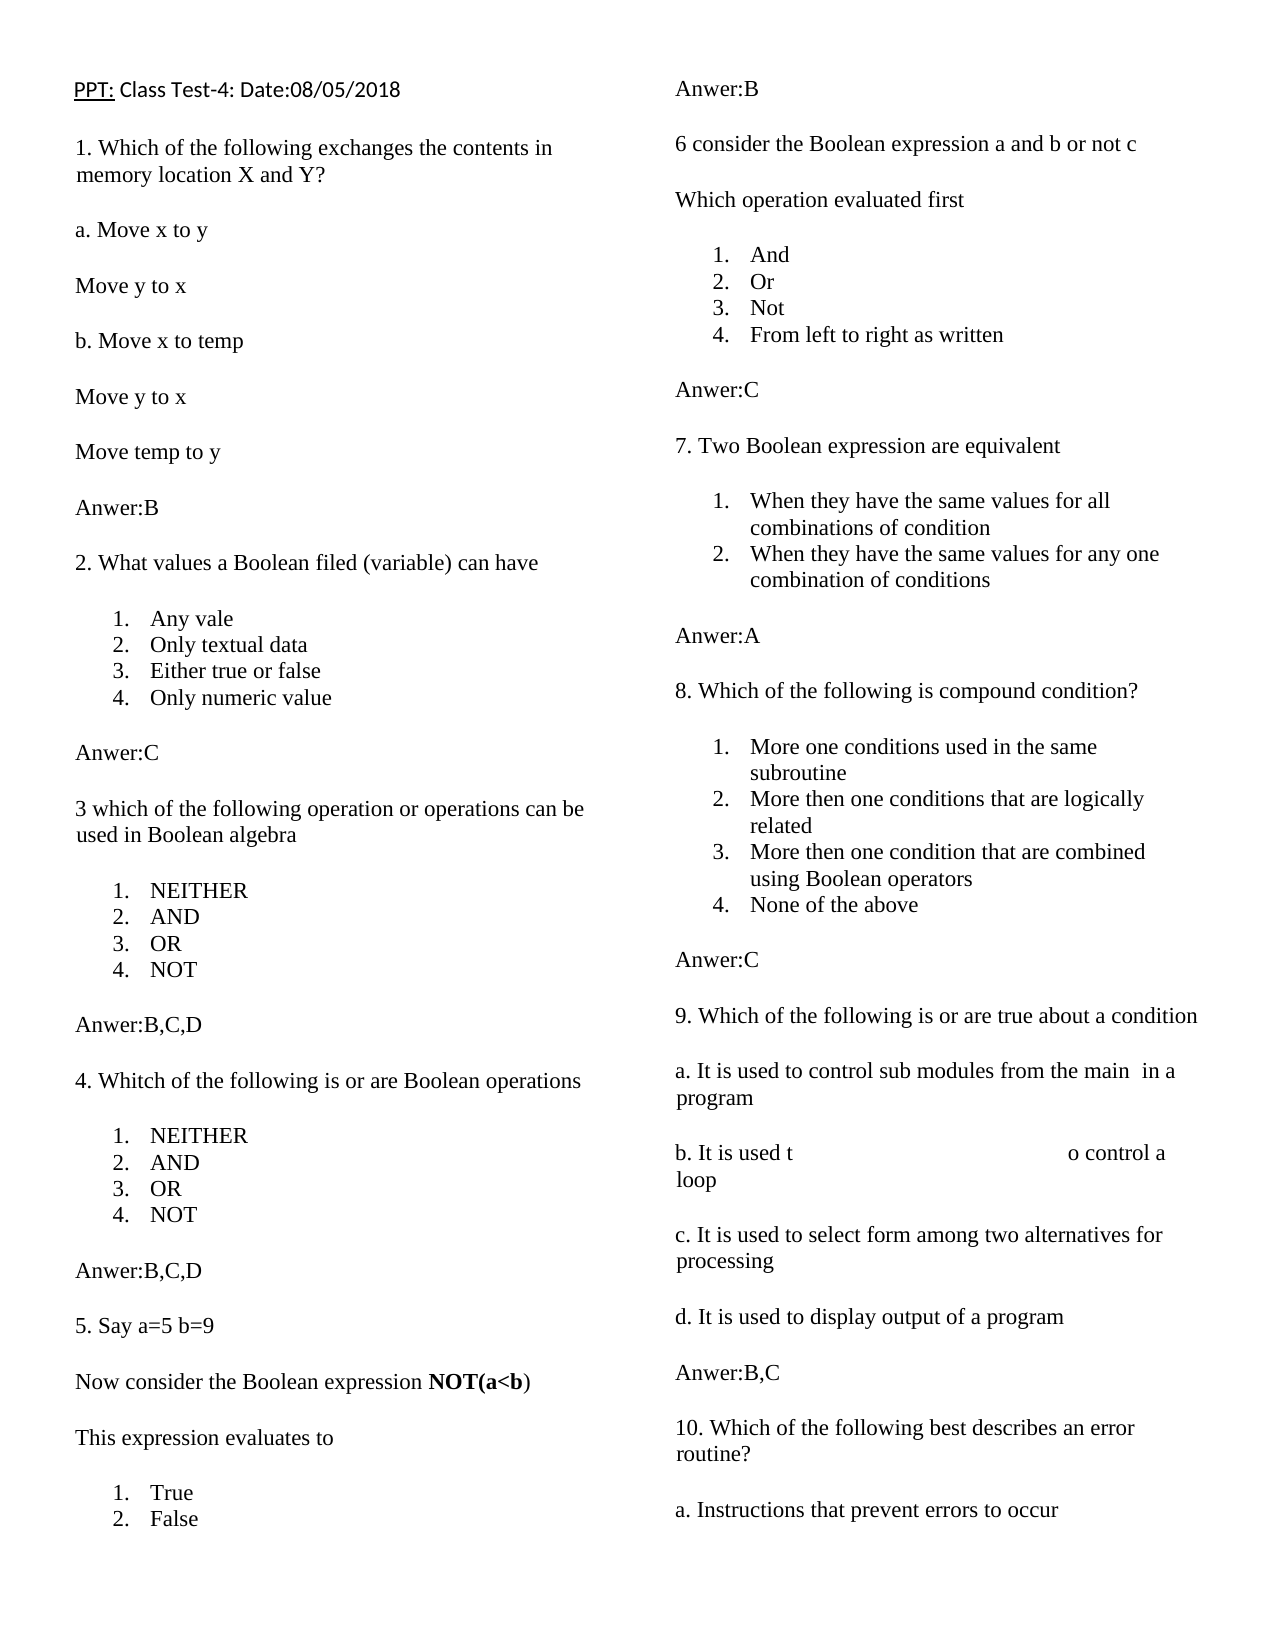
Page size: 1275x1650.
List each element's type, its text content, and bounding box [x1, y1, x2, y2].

list None of the above [712, 891, 1200, 917]
text Anwer:C [75, 739, 600, 766]
list Either true or false [112, 658, 600, 684]
text 3 which of the following operation or operations can be used in Boolean algebra [75, 795, 600, 848]
list When they have the same values for all combinations of condition [712, 487, 1200, 540]
list More one conditions used in the same subroutine [712, 733, 1200, 786]
list Any vale [112, 605, 600, 631]
list Only textual data [112, 631, 600, 658]
text Anwer:B [675, 75, 1200, 101]
text 5. Say a=5 b=9 [75, 1313, 600, 1339]
text This expression evaluates to [75, 1424, 600, 1450]
text 1. Which of the following exchanges the contents in memory location X and Y? [75, 134, 600, 187]
text a. Move x to y [75, 216, 600, 243]
text Anwer:A [675, 622, 1200, 648]
list False [112, 1506, 600, 1532]
text Anwer:B,C [675, 1359, 1200, 1385]
text Which operation evaluated first [675, 186, 1200, 212]
list When they have the same values for any one combination of conditions [712, 540, 1200, 593]
list NOT [112, 956, 600, 982]
text Now consider the Boolean expression NOT(a<b) [75, 1368, 600, 1394]
list NOT [112, 1202, 600, 1228]
text Move y to x [75, 272, 600, 298]
text a. Instructions that prevent errors to occur [675, 1496, 1200, 1522]
text 6 consider the Boolean expression a and b or not c [675, 131, 1200, 157]
text b. Move x to temp [75, 327, 600, 354]
list AND [112, 903, 600, 929]
list True [112, 1479, 600, 1506]
text 7. Two Boolean expression are equivalent [675, 432, 1200, 458]
text 8. Which of the following is compound condition? [675, 677, 1200, 704]
text Anwer:B [75, 494, 600, 520]
text c. It is used to select form among two alternatives for processing [675, 1221, 1200, 1274]
list NEITHER [112, 1122, 600, 1149]
list Not [712, 294, 1200, 321]
list Or [712, 268, 1200, 294]
list More then one condition that are combined using Boolean operators [712, 838, 1200, 891]
list OR [112, 929, 600, 956]
text b. It is used t o control a loop [675, 1139, 1200, 1192]
text 2. What values a Boolean filed (variable) can have [75, 549, 600, 576]
text Move temp to y [75, 438, 600, 465]
text Anwer:C [675, 946, 1200, 973]
text Anwer:B,C,D [75, 1011, 600, 1038]
text 9. Which of the following is or are true about a condition [675, 1002, 1200, 1028]
text Move y to x [75, 383, 600, 409]
text d. It is used to display output of a program [675, 1303, 1200, 1329]
list OR [112, 1175, 600, 1202]
list NEITHER [112, 877, 600, 903]
text 4. Whitch of the following is or are Boolean operations [75, 1067, 600, 1093]
list AND [112, 1149, 600, 1175]
list And [712, 242, 1200, 268]
text Anwer:B,C,D [75, 1257, 600, 1283]
text PPT: Class Test-4: Date:08/05/2018 [73, 75, 600, 103]
list From left to right as written [712, 321, 1200, 347]
text 10. Which of the following best describes an error routine? [675, 1414, 1200, 1467]
list More then one conditions that are logically related [712, 786, 1200, 838]
text a. It is used to control sub modules from the main in a program [675, 1057, 1200, 1110]
list Only numeric value [112, 684, 600, 710]
text Anwer:C [675, 376, 1200, 402]
